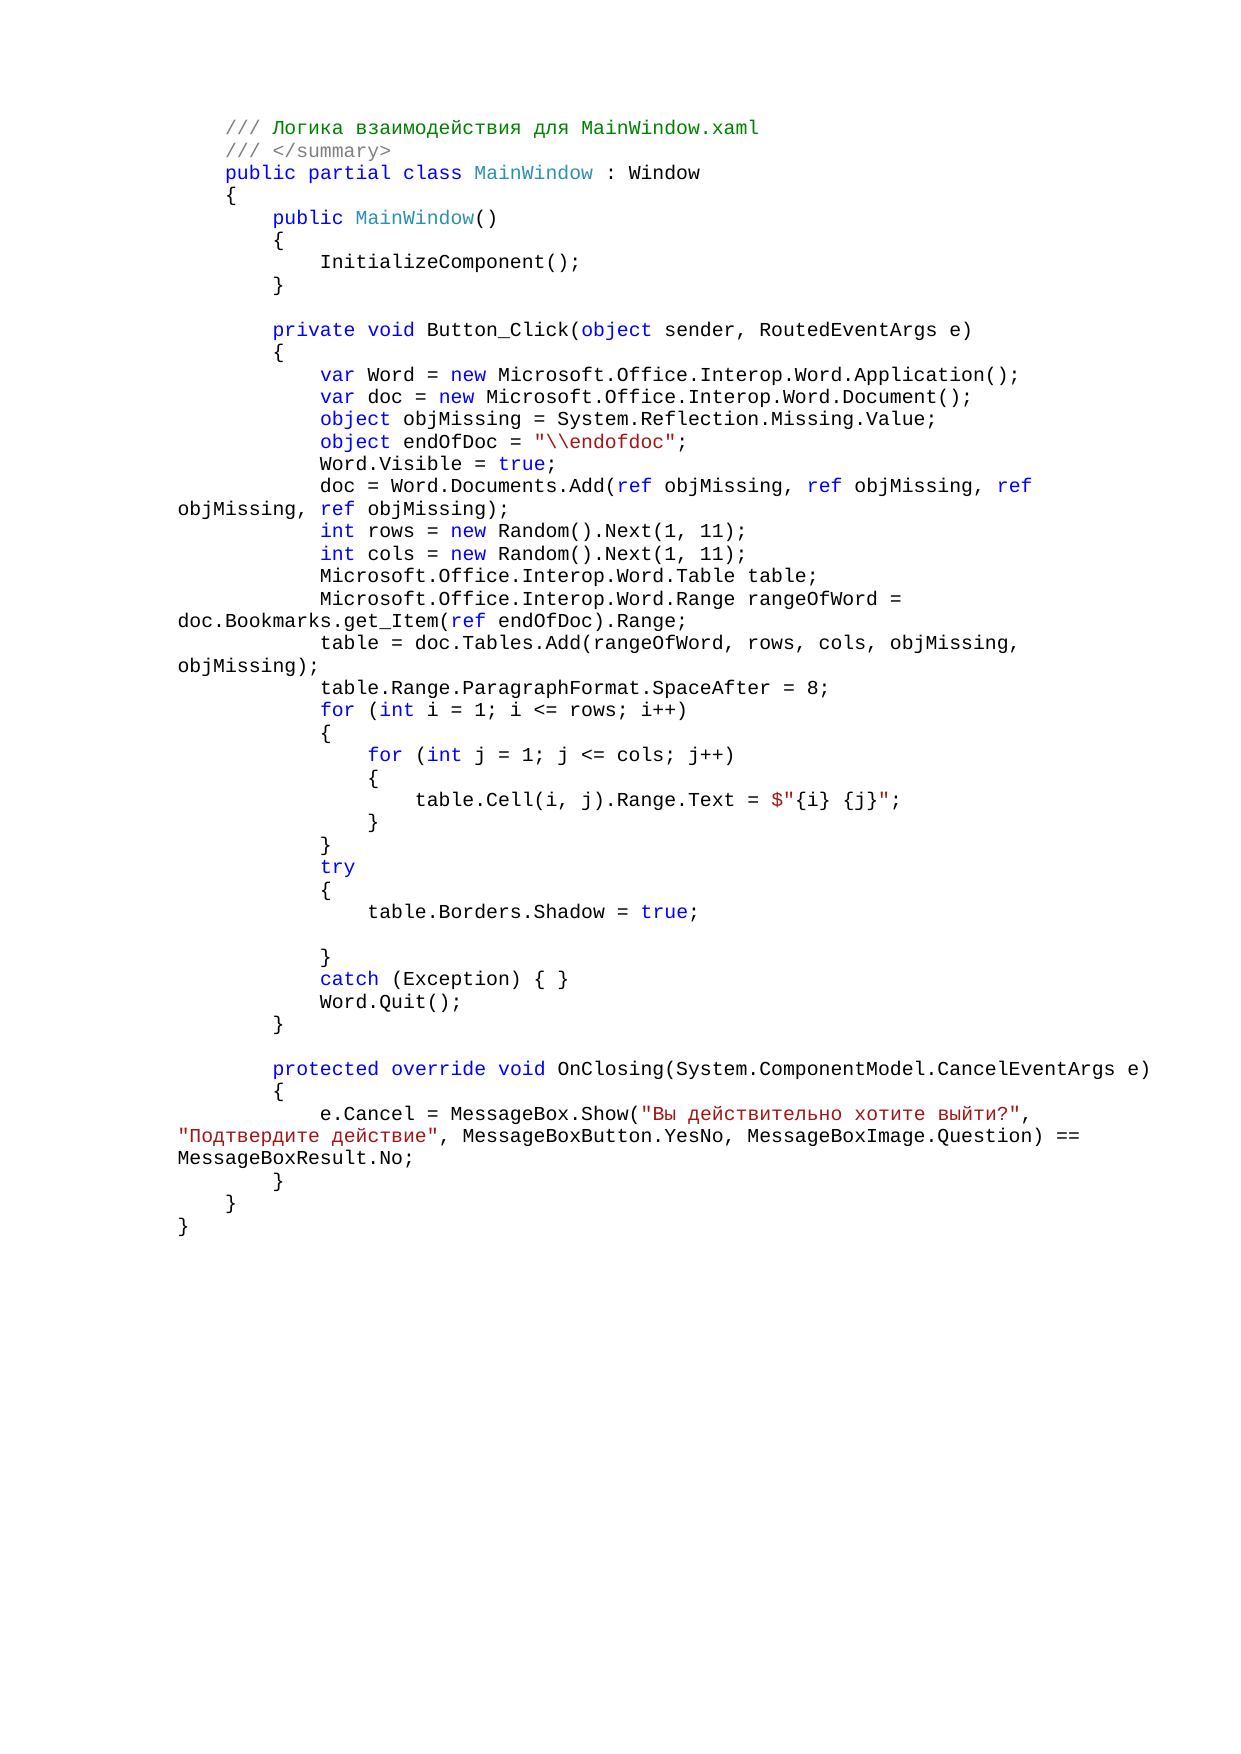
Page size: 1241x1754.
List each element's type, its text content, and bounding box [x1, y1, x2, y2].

text { [177, 1081, 1152, 1103]
text Microsoft.Office.Interop.Word.Range rangeOfWord = doc.Bookmarks.get_Item(ref endOfDoc).Range; [177, 588, 1152, 633]
text var doc = new Microsoft.Office.Interop.Word.Document(); [177, 387, 1152, 409]
text Word.Visible = true; [177, 454, 1152, 476]
text InitializeComponent(); [177, 252, 1152, 275]
text public partial class MainWindow : Window [177, 163, 1152, 185]
text doc = Word.Documents.Add(ref objMissing, ref objMissing, ref objMissing, ref objMissing); [177, 476, 1152, 521]
text Microsoft.Office.Interop.Word.Table table; [177, 566, 1152, 588]
text e.Cancel = MessageBox.Show("Вы действительно хотите выйти?", "Подтвердите действие", MessageBoxButton.YesNo, MessageBoxImage.Question) == MessageBoxResult.No; [177, 1103, 1152, 1171]
text } [177, 1014, 1152, 1036]
text } [177, 1193, 1152, 1216]
text } [177, 812, 1152, 835]
text } [177, 1216, 1152, 1238]
text /// Логика взаимодействия для MainWindow.xaml [177, 118, 1152, 141]
text { [177, 185, 1152, 208]
text /// </summary> [177, 141, 1152, 163]
text catch (Exception) { } [177, 969, 1152, 992]
text table.Borders.Shadow = true; [177, 902, 1152, 924]
text { [177, 879, 1152, 902]
text table.Range.ParagraphFormat.SpaceAfter = 8; [177, 678, 1152, 700]
text } [177, 947, 1152, 969]
text { [177, 230, 1152, 252]
text table = doc.Tables.Add(rangeOfWord, rows, cols, objMissing, objMissing); [177, 633, 1152, 678]
text object endOfDoc = "\\endofdoc"; [177, 432, 1152, 454]
text } [177, 835, 1152, 857]
text for (int i = 1; i <= rows; i++) [177, 700, 1152, 723]
text public MainWindow() [177, 208, 1152, 230]
text { [177, 342, 1152, 364]
text private void Button_Click(object sender, RoutedEventArgs e) [177, 320, 1152, 342]
text { [177, 768, 1152, 790]
text { [177, 723, 1152, 745]
text Word.Quit(); [177, 992, 1152, 1014]
text int rows = new Random().Next(1, 11); [177, 521, 1152, 544]
text try [177, 857, 1152, 879]
text object objMissing = System.Reflection.Missing.Value; [177, 409, 1152, 432]
text var Word = new Microsoft.Office.Interop.Word.Application(); [177, 364, 1152, 387]
text for (int j = 1; j <= cols; j++) [177, 745, 1152, 768]
text protected override void OnClosing(System.ComponentModel.CancelEventArgs e) [177, 1059, 1152, 1081]
text } [177, 275, 1152, 297]
text table.Cell(i, j).Range.Text = $"{i} {j}"; [177, 790, 1152, 812]
text } [177, 1171, 1152, 1193]
text int cols = new Random().Next(1, 11); [177, 544, 1152, 566]
